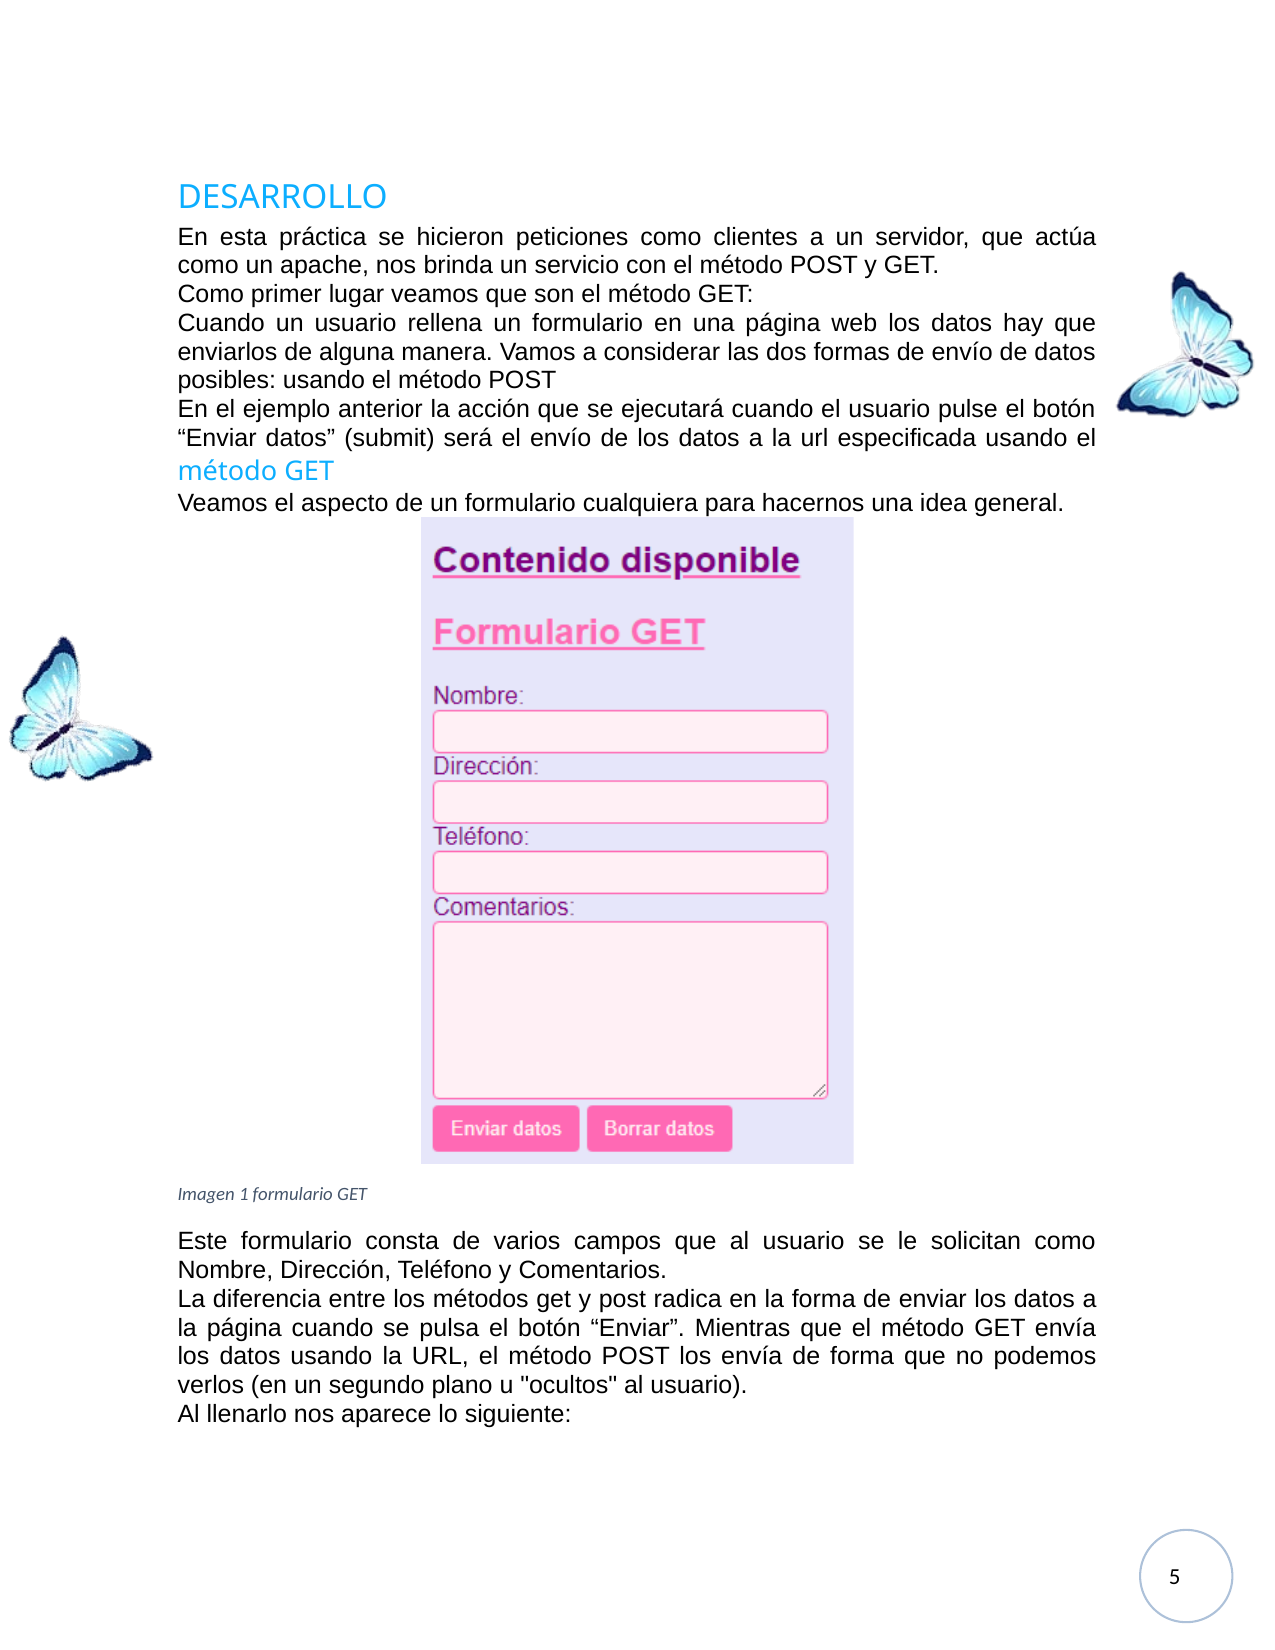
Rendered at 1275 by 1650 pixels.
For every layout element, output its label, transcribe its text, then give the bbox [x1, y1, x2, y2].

text En esta práctica se hicieron peticiones como clientes a un servidor, que actúa como un apache, nos brinda un servicio con el método POST y GET. [177, 222, 1098, 279]
text Este formulario consta de varios campos que al usuario se le solicitan como Nombre, Dirección, Teléfono y Comentarios. [177, 1226, 1098, 1284]
picture [961, 134, 1275, 595]
text Como primer lugar veamos que son el método GET: [177, 279, 1098, 308]
text La diferencia entre los métodos get y post radica en la forma de enviar los datos a la página cuando se pulsa el botón “Enviar”. Mientras que el método GET envía los datos usando la URL, el método POST los envía de forma que no podemos verlos (en un segundo plano u "ocultos" al usuario). [177, 1284, 1098, 1399]
text Veamos el aspecto de un formulario cualquiera para hacernos una idea general. [177, 488, 1098, 517]
picture [421, 517, 854, 1164]
text Al llenarlo nos aparece lo siguiente: [177, 1399, 1098, 1428]
text En el ejemplo anterior la acción que se ejecutará cuando el usuario pulse el botón “Enviar datos” (submit) será el envío de los datos a la url especificada usando el método GET [177, 394, 1098, 488]
picture [0, 423, 379, 1035]
text Cuando un usuario rellena un formulario en una página web los datos hay que enviarlos de alguna manera. Vamos a considerar las dos formas de envío de datos posibles: usando el método POST [177, 308, 1098, 394]
subtitle DESARROLLO [177, 173, 1098, 218]
